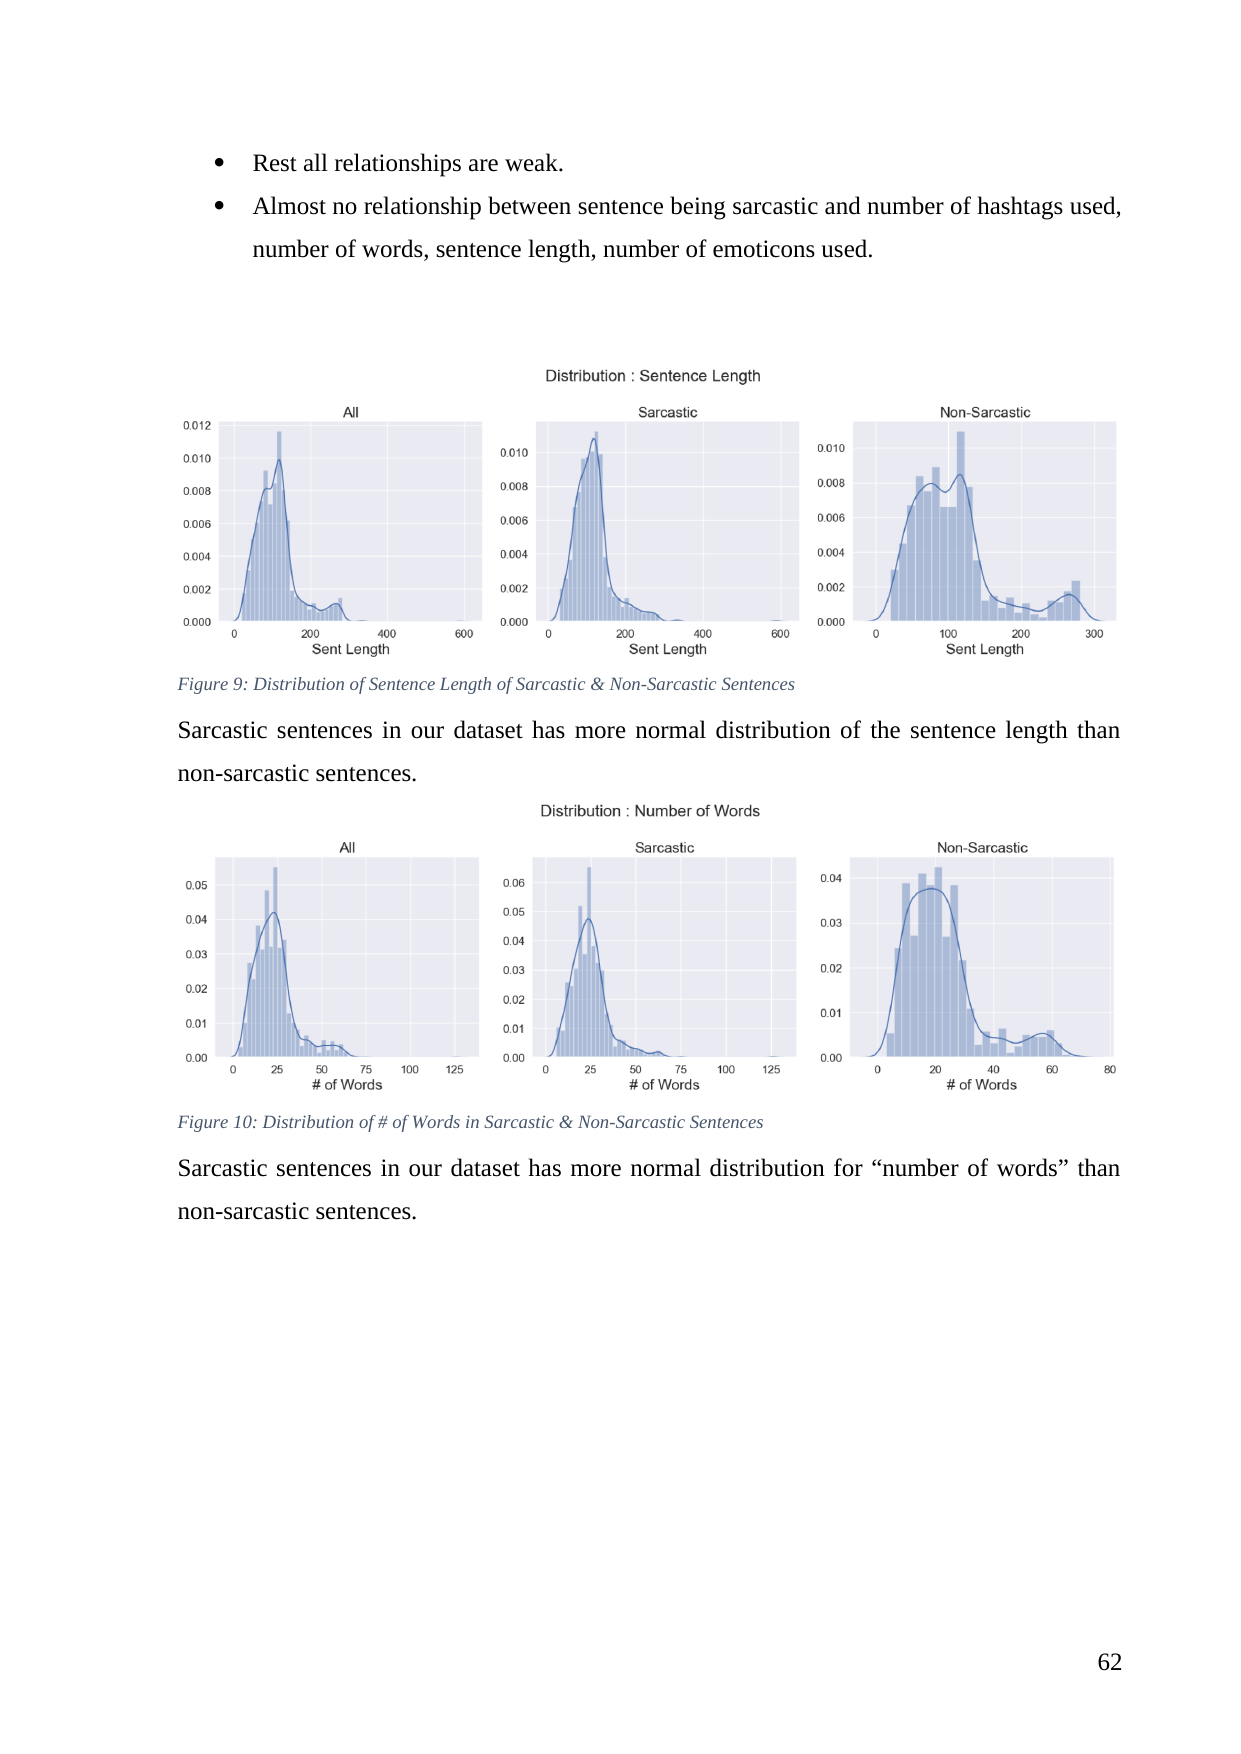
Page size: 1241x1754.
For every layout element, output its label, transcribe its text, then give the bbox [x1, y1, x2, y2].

picture [177, 363, 1123, 659]
text Sarcastic sentences in our dataset has more normal distribution of the sentence length than non-sarcastic sentences. [177, 715, 1122, 787]
list Almost no relationship between sentence being sarcastic and number of hashtags used, number of words, sentence length, number of emoticons used. [215, 191, 1122, 263]
text Sarcastic sentences in our dataset has more normal distribution for “number of words” than non-sarcastic sentences. [177, 1153, 1122, 1225]
list Rest all relationships are weak. [215, 148, 1122, 176]
picture [177, 801, 1123, 1097]
